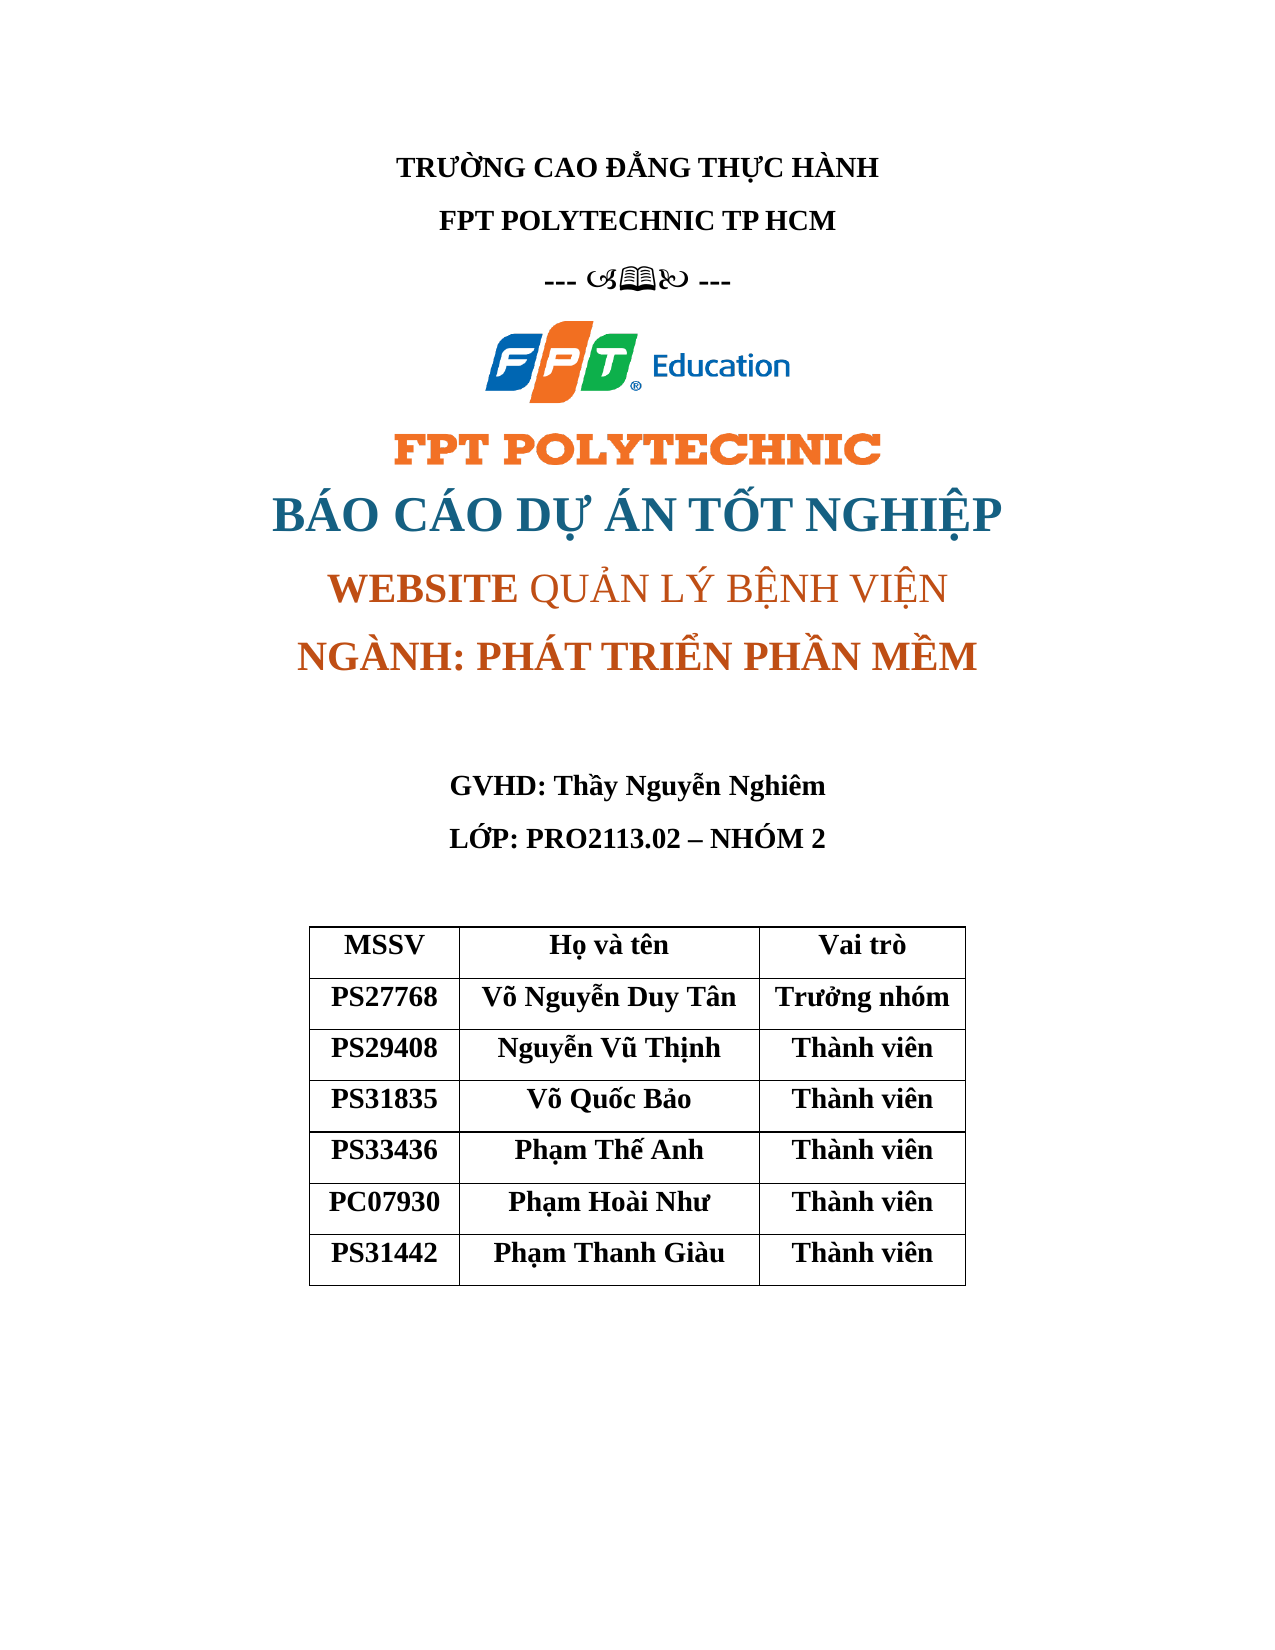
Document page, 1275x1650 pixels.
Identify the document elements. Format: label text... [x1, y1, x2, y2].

text --- 🙢🕮🙠 --- [150, 256, 1125, 301]
table_cell Phạm Thanh Giàu [460, 1235, 759, 1285]
table_cell PC07930 [310, 1184, 459, 1234]
table_cell Trưởng nhóm [760, 979, 965, 1029]
text FPT POLYTECHNIC TP HCM [150, 203, 1125, 236]
table_cell PS29408 [310, 1030, 459, 1080]
table_cell Thành viên [760, 1184, 965, 1234]
table_cell PS27768 [310, 979, 459, 1029]
table_cell PS33436 [310, 1133, 459, 1183]
text GVHD: Thầy Nguyễn Nghiêm [150, 768, 1125, 802]
table_cell PS31835 [310, 1081, 459, 1131]
table_header Họ và tên [460, 928, 759, 978]
table_cell Nguyễn Vũ Thịnh [460, 1030, 759, 1080]
table_cell Thành viên [760, 1081, 965, 1131]
table_cell Võ Quốc Bảo [460, 1081, 759, 1131]
table_header MSSV [310, 928, 459, 978]
picture [394, 321, 881, 465]
text LỚP: PRO2113.02 – NHÓM 2 [150, 821, 1125, 854]
table_cell Phạm Thế Anh [460, 1133, 759, 1183]
table_header Vai trò [760, 928, 965, 978]
table_cell Võ Nguyễn Duy Tân [460, 979, 759, 1029]
table_cell Thành viên [760, 1235, 965, 1285]
text WEBSITE QUẢN LÝ BỆNH VIỆN [150, 563, 1125, 611]
table_cell Phạm Hoài Như [460, 1184, 759, 1234]
text NGÀNH: PHÁT TRIỂN PHẦN MỀM [150, 631, 1125, 679]
text BÁO CÁO DỰ ÁN TỐT NGHIỆP [150, 484, 1125, 542]
table_cell Thành viên [760, 1030, 965, 1080]
table_cell PS31442 [310, 1235, 459, 1285]
table_cell Thành viên [760, 1133, 965, 1183]
text TRƯỜNG CAO ĐẲNG THỰC HÀNH [150, 150, 1125, 183]
